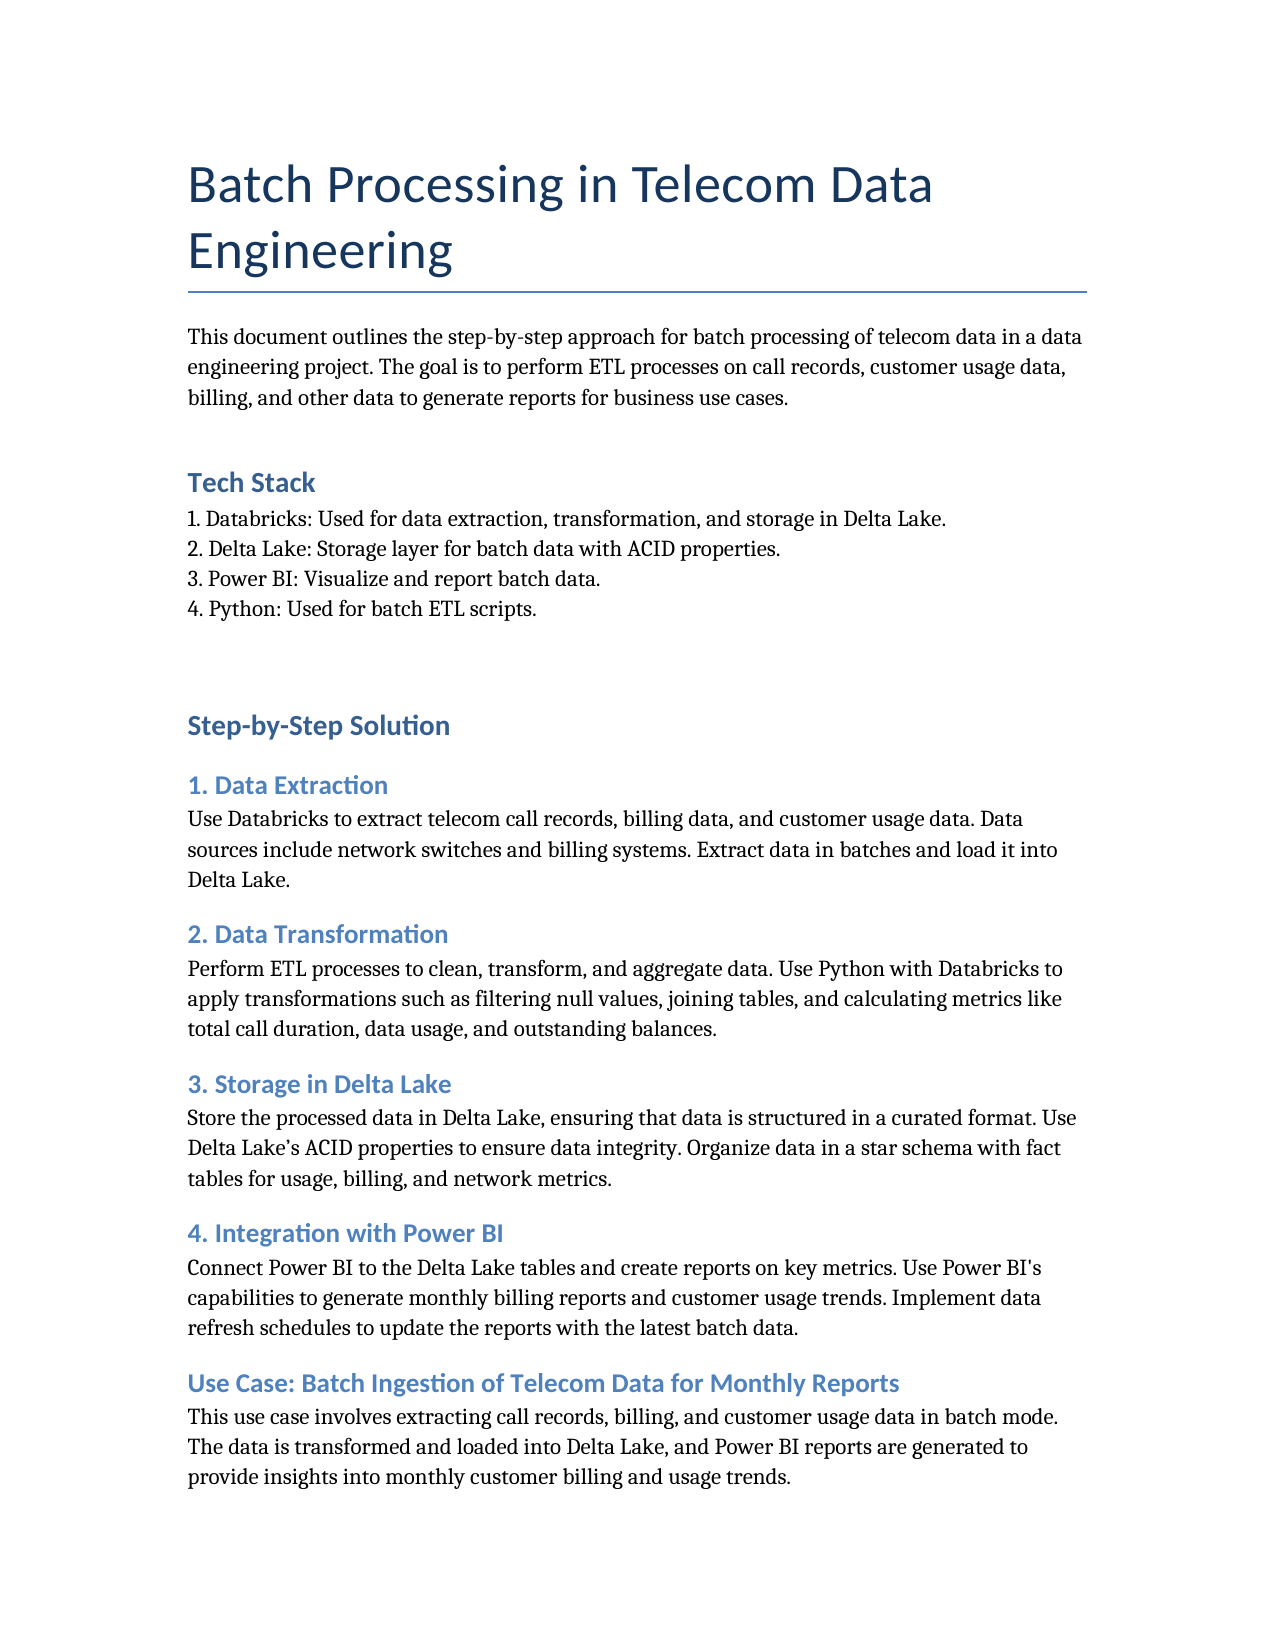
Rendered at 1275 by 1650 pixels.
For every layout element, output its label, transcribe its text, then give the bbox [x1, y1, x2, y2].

subtitle Tech Stack [187, 464, 1087, 500]
title Batch Processing in Telecom Data Engineering [187, 150, 1087, 293]
text 1. Databricks: Used for data extraction, transformation, and storage in Delta Lake. 2. Delta Lake: Storage layer for batch data with ACID properties. 3. Power BI: Visualize and report batch data. 4. Python: Used for batch ETL scripts. [187, 506, 1087, 653]
text Connect Power BI to the Delta Lake tables and create reports on key metrics. Use Power BI's capabilities to generate monthly billing reports and customer usage trends. Implement data refresh schedules to update the reports with the latest batch data. [187, 1254, 1087, 1341]
text This document outlines the step-by-step approach for batch processing of telecom data in a data engineering project. The goal is to perform ETL processes on call records, customer usage data, billing, and other data to generate reports for business use cases. [187, 324, 1087, 411]
text This use case involves extracting call records, billing, and customer usage data in batch mode. The data is transformed and loaded into Delta Lake, and Power BI reports are generated to provide insights into monthly customer billing and usage trends. [187, 1404, 1087, 1491]
subtitle 3. Storage in Delta Lake [187, 1067, 1087, 1100]
text Perform ETL processes to clean, transform, and aggregate data. Use Python with Databricks to apply transformations such as filtering null values, joining tables, and calculating metrics like total call duration, data usage, and outstanding balances. [187, 956, 1087, 1042]
subtitle 2. Data Transformation [187, 918, 1087, 951]
text Store the processed data in Delta Lake, ensuring that data is structured in a curated format. Use Delta Lake’s ACID properties to ensure data integrity. Organize data in a star schema with fact tables for usage, billing, and network metrics. [187, 1105, 1087, 1192]
subtitle Step-by-Step Solution [187, 707, 1087, 742]
text Use Databricks to extract telecom call records, billing data, and customer usage data. Data sources include network switches and billing systems. Extract data in batches and load it into Delta Lake. [187, 806, 1087, 893]
subtitle 4. Integration with Power BI [187, 1216, 1087, 1249]
subtitle Use Case: Batch Ingestion of Telecom Data for Monthly Reports [187, 1366, 1087, 1399]
subtitle 1. Data Extraction [187, 768, 1087, 801]
